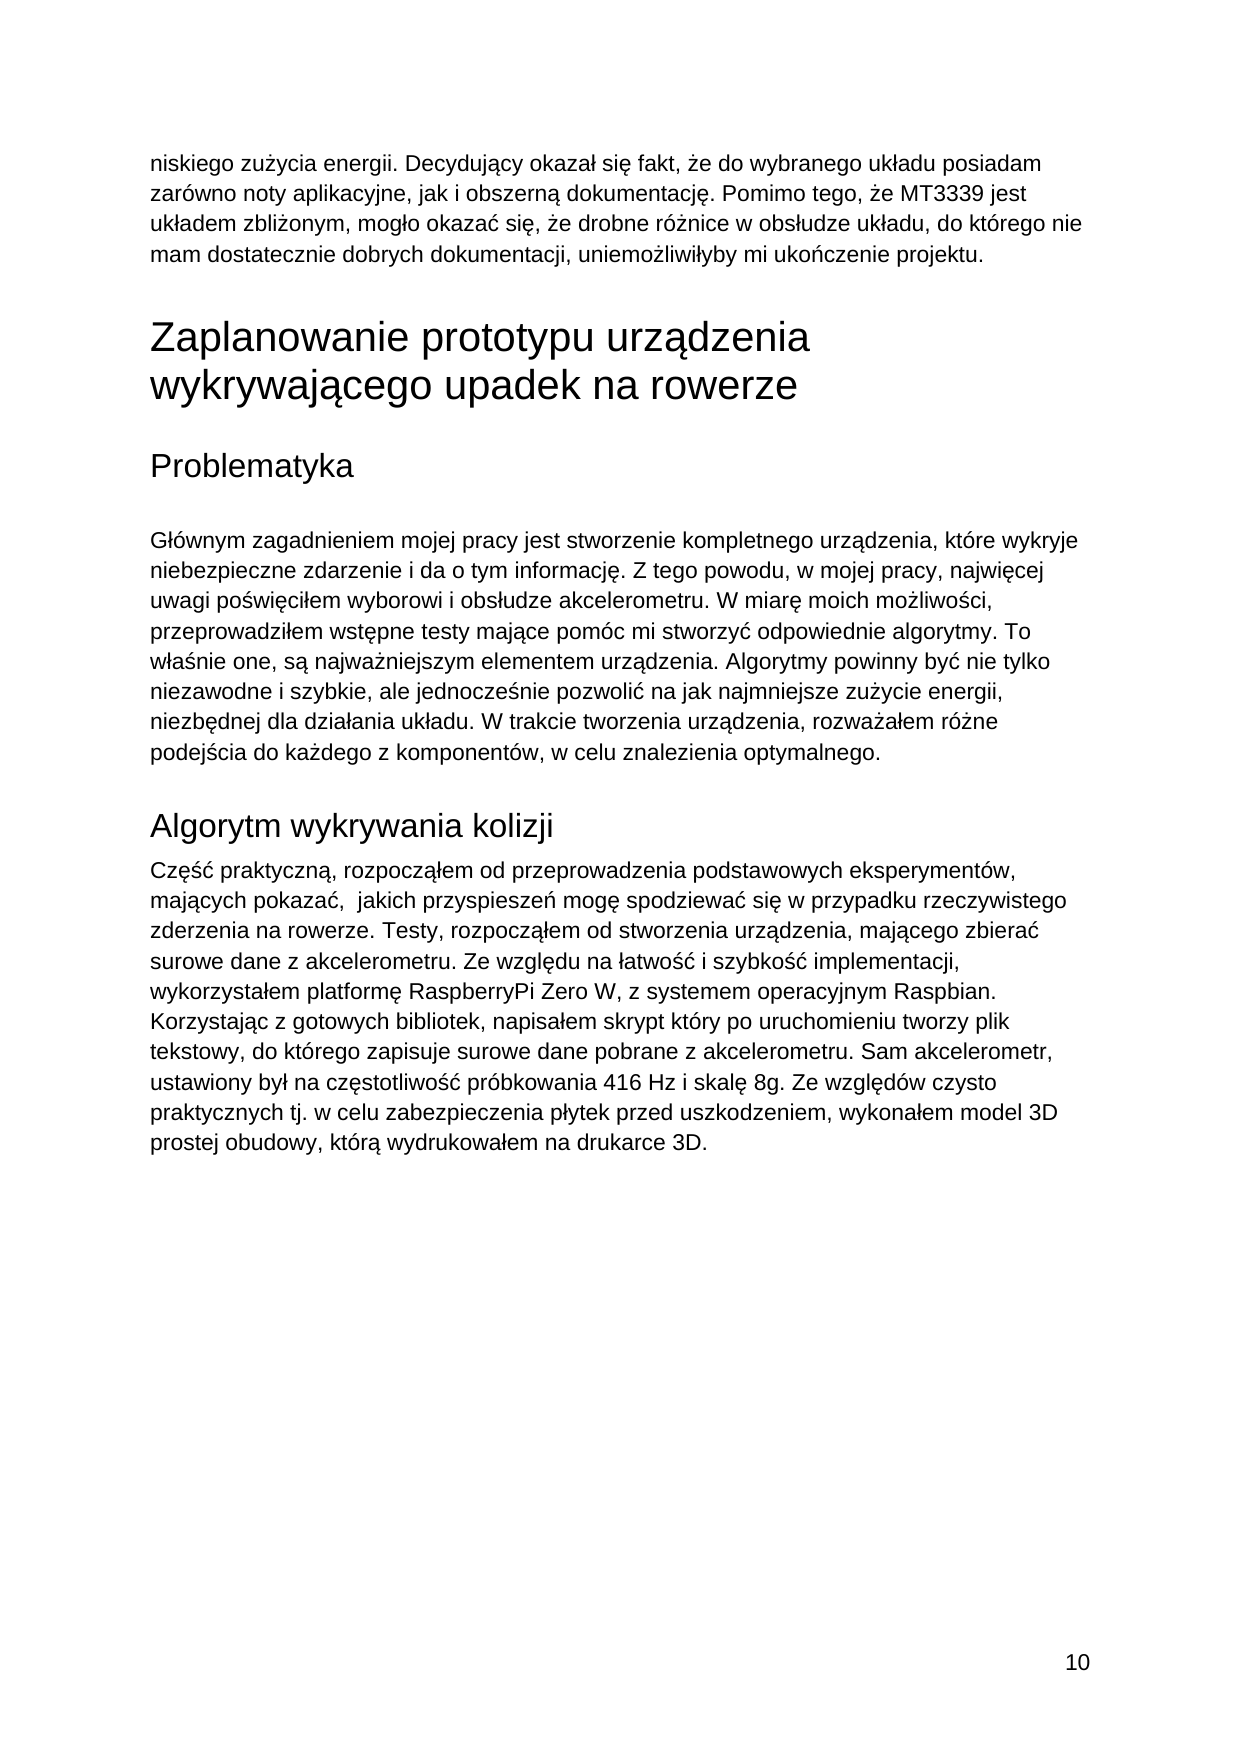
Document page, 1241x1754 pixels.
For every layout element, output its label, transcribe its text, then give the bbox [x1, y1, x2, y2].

text Część praktyczną, rozpocząłem od przeprowadzenia podstawowych eksperymentów, mających pokazać, jakich przyspieszeń mogę spodziewać się w przypadku rzeczywistego zderzenia na rowerze. Testy, rozpocząłem od stworzenia urządzenia, mającego zbierać surowe dane z akcelerometru. Ze względu na łatwość i szybkość implementacji, wykorzystałem platformę RaspberryPi Zero W, z systemem operacyjnym Raspbian. Korzystając z gotowych bibliotek, napisałem skrypt który po uruchomieniu tworzy plik tekstowy, do którego zapisuje surowe dane pobrane z akcelerometru. Sam akcelerometr, ustawiony był na częstotliwość próbkowania 416 Hz i skalę 8g. Ze względów czysto praktycznych tj. w celu zabezpieczenia płytek przed uszkodzeniem, wykonałem model 3D prostej obudowy, którą wydrukowałem na drukarce 3D. [150, 857, 1090, 1155]
subtitle Algorytm wykrywania kolizji [150, 806, 1090, 844]
subtitle Zaplanowanie prototypu urządzenia wykrywającego upadek na rowerze [150, 312, 1090, 408]
text Głównym zagadnieniem mojej pracy jest stworzenie kompletnego urządzenia, które wykryje niebezpieczne zdarzenie i da o tym informację. Z tego powodu, w mojej pracy, najwięcej uwagi poświęciłem wyborowi i obsłudze akcelerometru. W miarę moich możliwości, przeprowadziłem wstępne testy mające pomóc mi stworzyć odpowiednie algorytmy. To właśnie one, są najważniejszym elementem urządzenia. Algorytmy powinny być nie tylko niezawodne i szybkie, ale jednocześnie pozwolić na jak najmniejsze zużycie energii, niezbędnej dla działania układu. W trakcie tworzenia urządzenia, rozważałem różne podejścia do każdego z komponentów, w celu znalezienia optymalnego. [150, 527, 1090, 765]
subtitle Problematyka [150, 446, 1090, 484]
